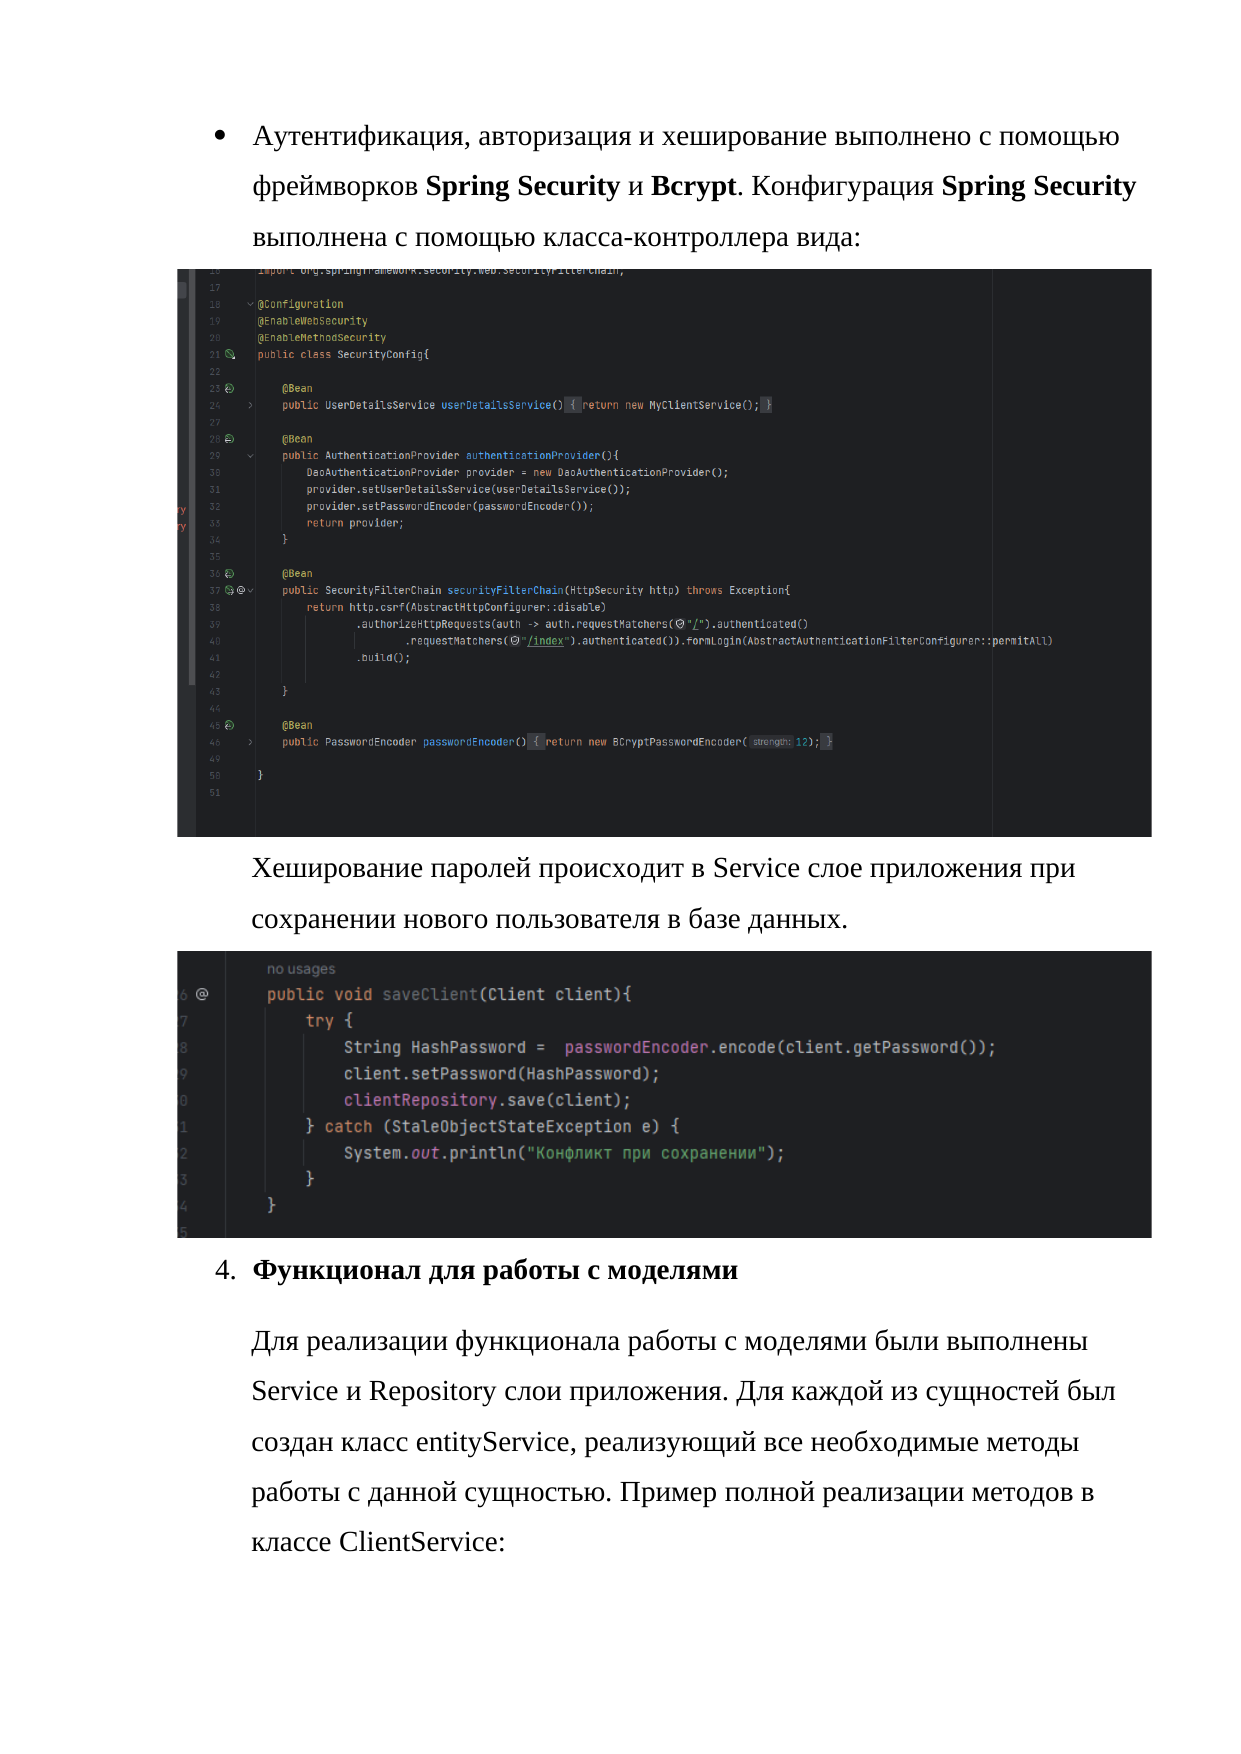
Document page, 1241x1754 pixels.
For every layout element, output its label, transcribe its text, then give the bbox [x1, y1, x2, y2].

text Для реализации функционала работы с моделями были выполнены Service и Repository слои приложения. Для каждой из сущностей был создан класс entityService, реализующий все необходимые методы работы с данной сущностью. Пример полной реализации методов в классе ClientService: [251, 1323, 1152, 1558]
picture [177, 269, 1152, 837]
list Хеширование паролей происходит в Service слое приложения при сохранении нового пользователя в базе данных. [251, 851, 1152, 934]
picture [177, 951, 1152, 1238]
list Аутентификация, авторизация и хеширование выполнено с помощью фреймворков Spring Security и Bcrypt. Конфигурация Spring Security выполнена с помощью класса-контроллера вида: [215, 118, 1152, 252]
list Функционал для работы с моделями [215, 1252, 1152, 1286]
